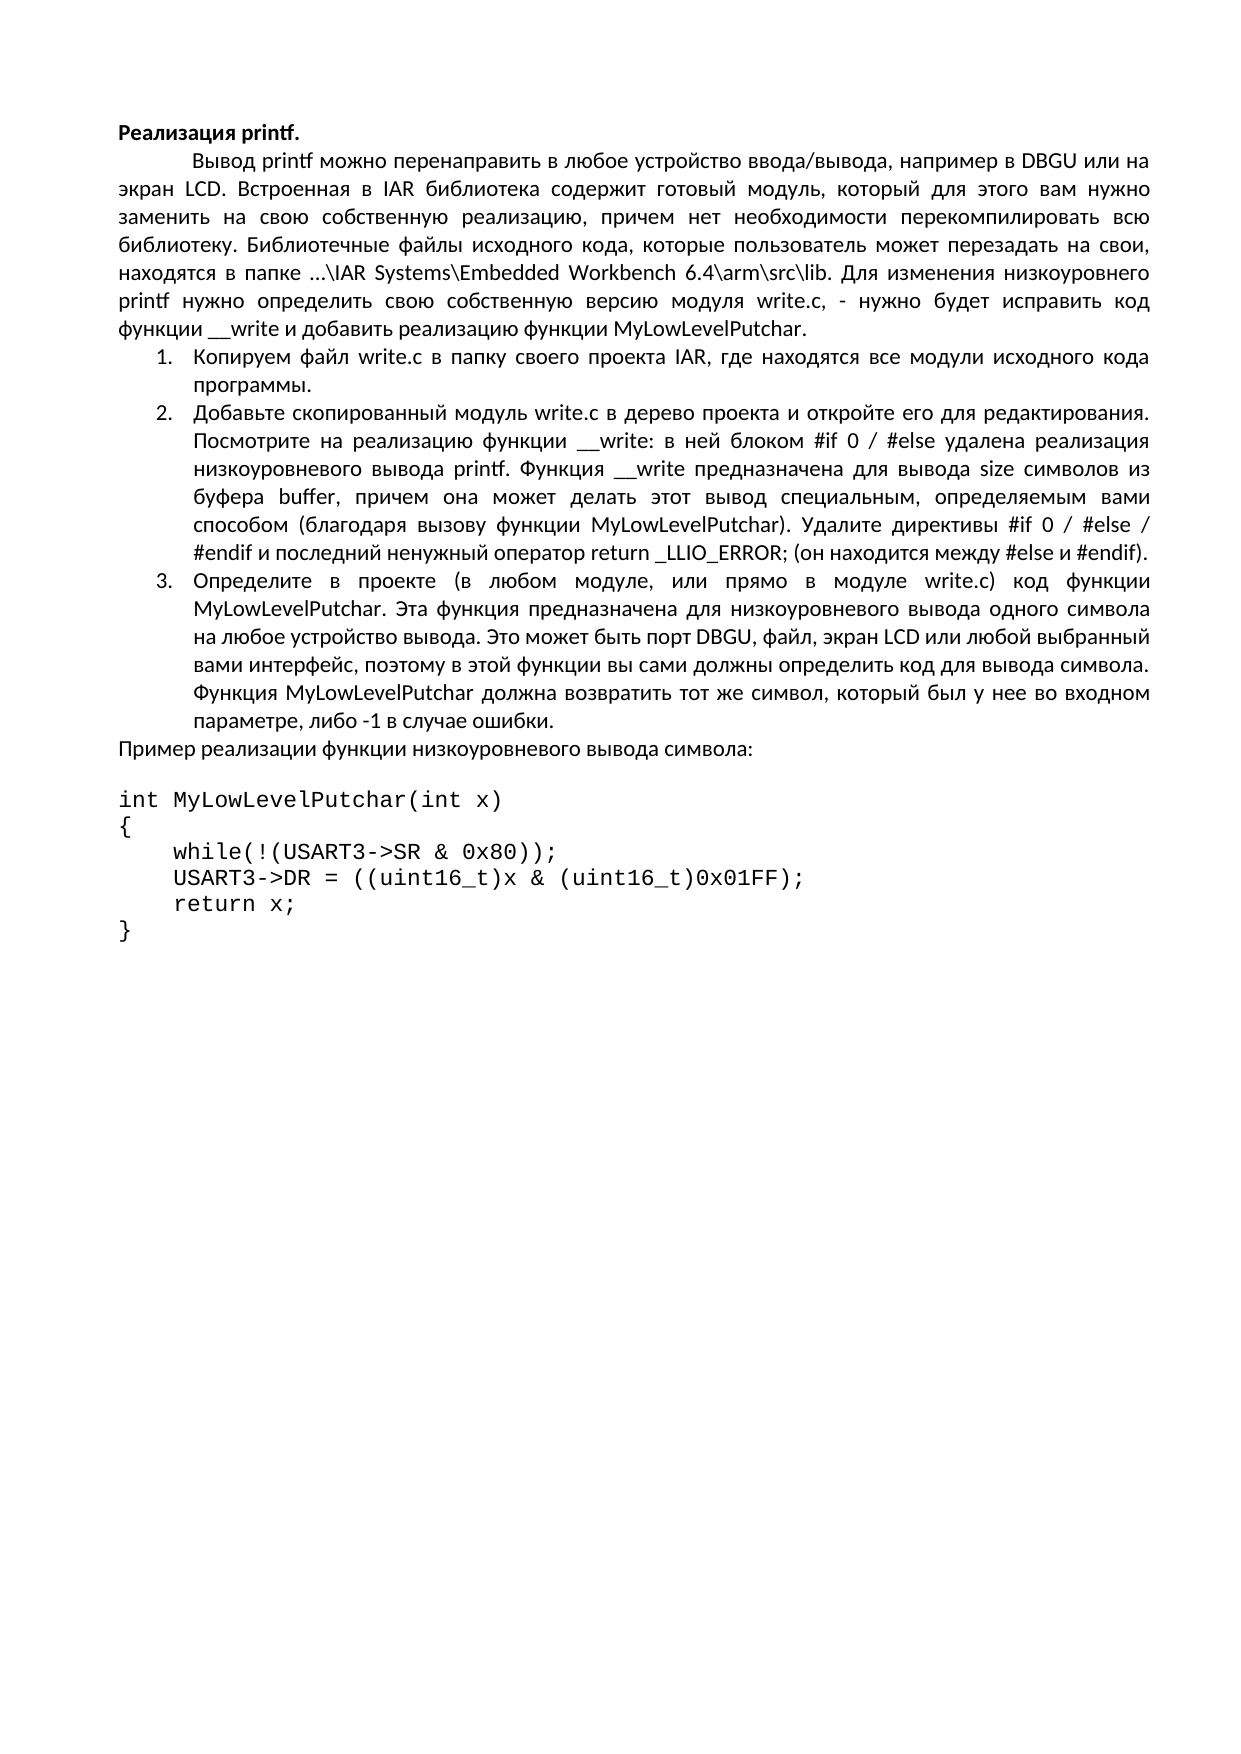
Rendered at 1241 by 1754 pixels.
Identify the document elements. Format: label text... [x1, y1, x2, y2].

text { [118, 814, 1152, 840]
text Пример реализации функции низкоуровневого вывода символа: [118, 734, 1152, 763]
text USART3->DR = ((uint16_t)x & (uint16_t)0x01FF); [118, 866, 1152, 892]
text Реализация printf. [118, 118, 1152, 146]
text Вывод printf можно перенаправить в любое устройство ввода/вывода, например в DBGU или на экран LCD. Встроенная в IAR библиотека содержит готовый модуль, который для этого вам нужно заменить на свою собственную реализацию, причем нет необходимости перекомпилировать всю библиотеку. Библиотечные файлы исходного кода, которые пользователь может перезадать на свои, находятся в папке …\IAR Systems\Embedded Workbench 6.4\arm\src\lib. Для изменения низкоуровнего printf нужно определить свою собственную версию модуля write.c, - нужно будет исправить код функции __write и добавить реализацию функции MyLowLevelPutchar. [118, 146, 1152, 342]
text } [118, 918, 1152, 944]
text return x; [118, 892, 1152, 918]
list Копируем файл write.c в папку своего проекта IAR, где находятся все модули исходного кода программы. [156, 342, 1152, 398]
text int MyLowLevelPutchar(int x) [118, 788, 1152, 814]
text while(!(USART3->SR & 0x80)); [118, 840, 1152, 866]
list Добавьте скопированный модуль write.c в дерево проекта и откройте его для редактирования. Посмотрите на реализацию функции __write: в ней блоком #if 0 / #else удалена реализация низкоуровневого вывода printf. Функция __write предназначена для вывода size символов из буфера buffer, причем она может делать этот вывод специальным, определяемым вами способом (благодаря вызову функции MyLowLevelPutchar). Удалите директивы #if 0 / #else / #endif и последний ненужный оператор return _LLIO_ERROR; (он находится между #else и #endif). [156, 398, 1152, 566]
list Определите в проекте (в любом модуле, или прямо в модуле write.c) код функции MyLowLevelPutchar. Эта функция предназначена для низкоуровневого вывода одного символа на любое устройство вывода. Это может быть порт DBGU, файл, экран LCD или любой выбранный вами интерфейс, поэтому в этой функции вы сами должны определить код для вывода символа. Функция MyLowLevelPutchar должна возвратить тот же символ, который был у нее во входном параметре, либо -1 в случае ошибки. [156, 566, 1152, 734]
